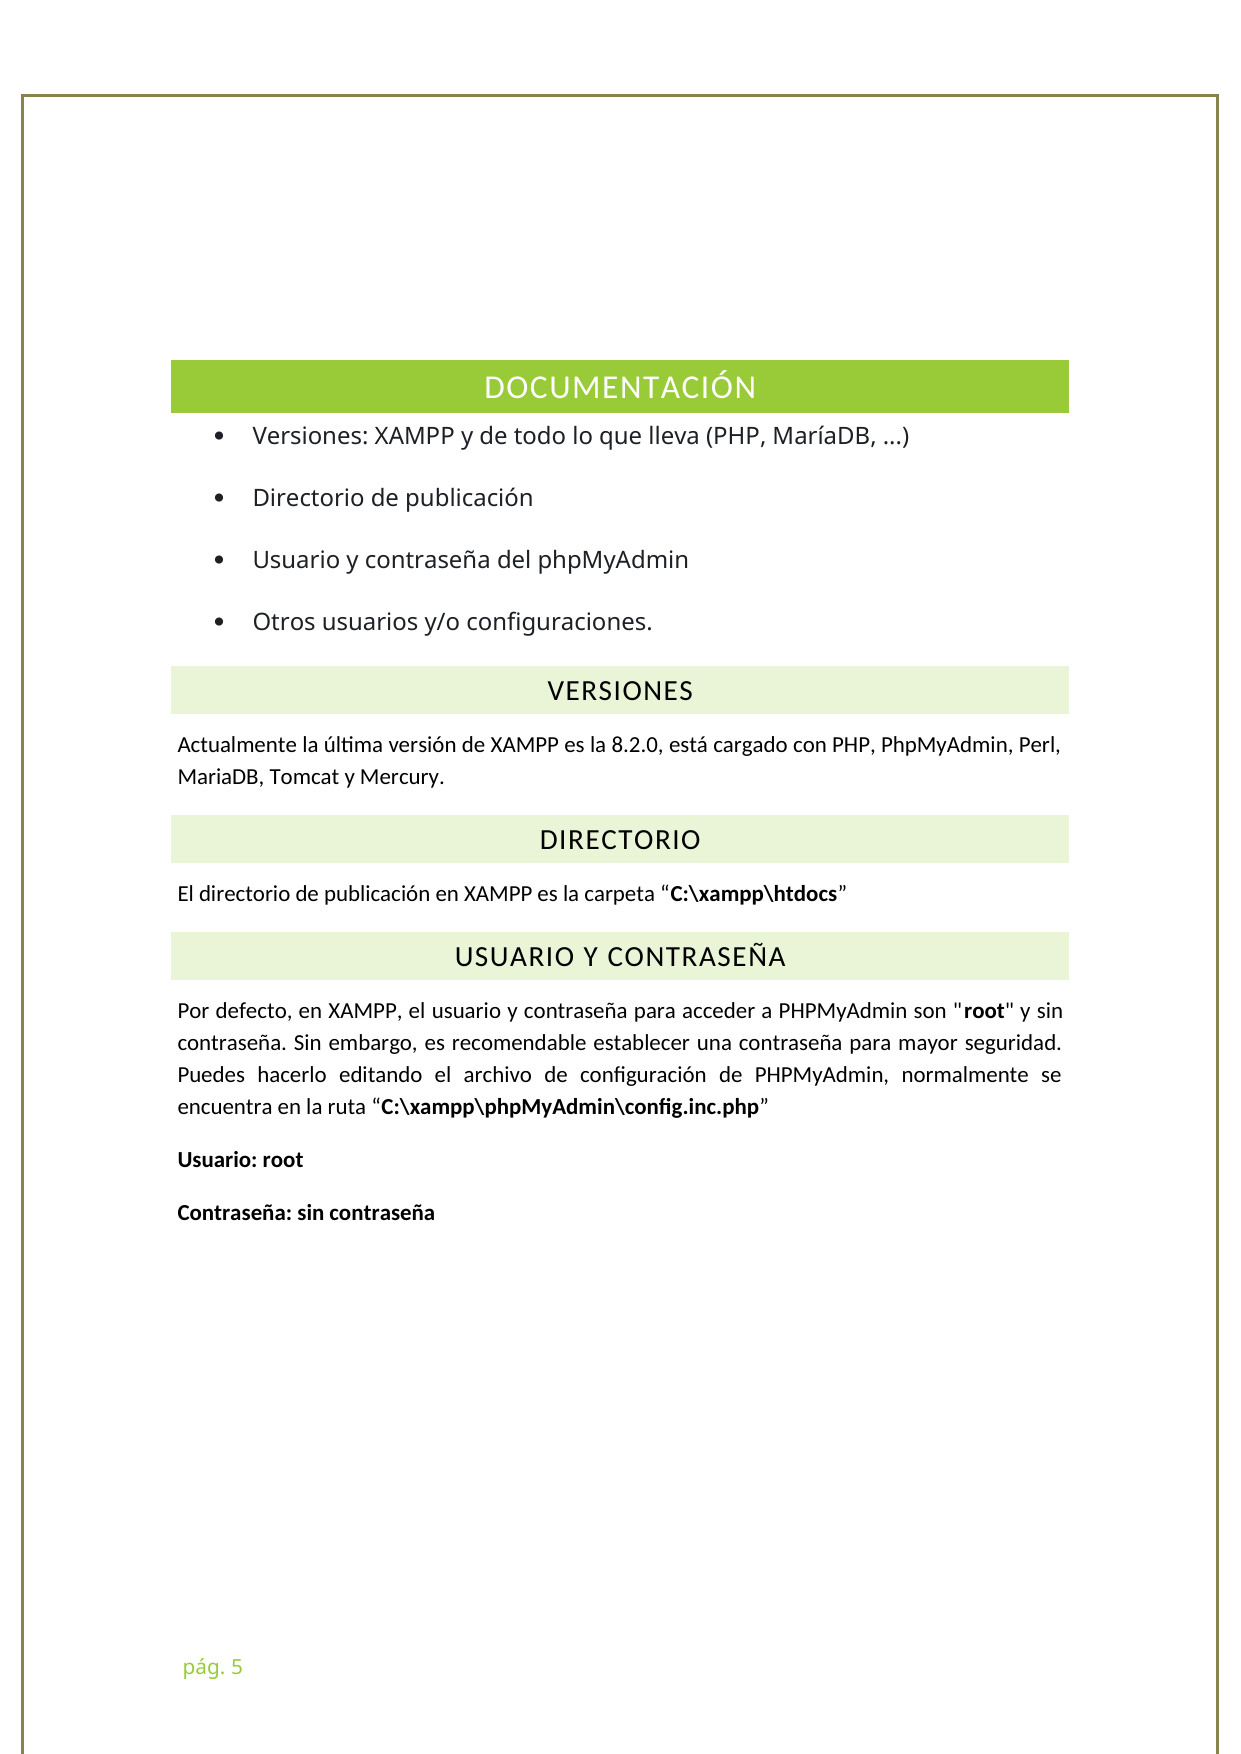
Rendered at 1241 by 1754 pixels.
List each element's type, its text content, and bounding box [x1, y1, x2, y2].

subtitle DIRECTORIO [177, 821, 1063, 857]
subtitle VERSIONES [177, 672, 1063, 708]
list Otros usuarios y/o configuraciones. [215, 604, 1063, 637]
subtitle USUARIO Y CONTRASEÑA [177, 938, 1063, 974]
list Usuario y contraseña del phpMyAdmin [215, 542, 1063, 575]
list Directorio de publicación [215, 481, 1063, 513]
text Actualmente la última versión de XAMPP es la 8.2.0, está cargado con PHP, PhpMyAdmin, Perl, MariaDB, Tomcat y Mercury. [177, 730, 1063, 790]
list Versiones: XAMPP y de todo lo que lleva (PHP, MaríaDB, ...) [215, 419, 1063, 452]
text Contraseña: sin contraseña [177, 1198, 1063, 1226]
text Usuario: root [177, 1145, 1063, 1173]
subtitle DOCUMENTACIÓN [177, 366, 1063, 407]
text Por defecto, en XAMPP, el usuario y contraseña para acceder a PHPMyAdmin son "root" y sin contraseña. Sin embargo, es recomendable establecer una contraseña para mayor seguridad. Puedes hacerlo editando el archivo de configuración de PHPMyAdmin, normalmente se encuentra en la ruta “C:\xampp\phpMyAdmin\config.inc.php” [177, 996, 1063, 1120]
text El directorio de publicación en XAMPP es la carpeta “C:\xampp\htdocs” [177, 879, 1063, 907]
